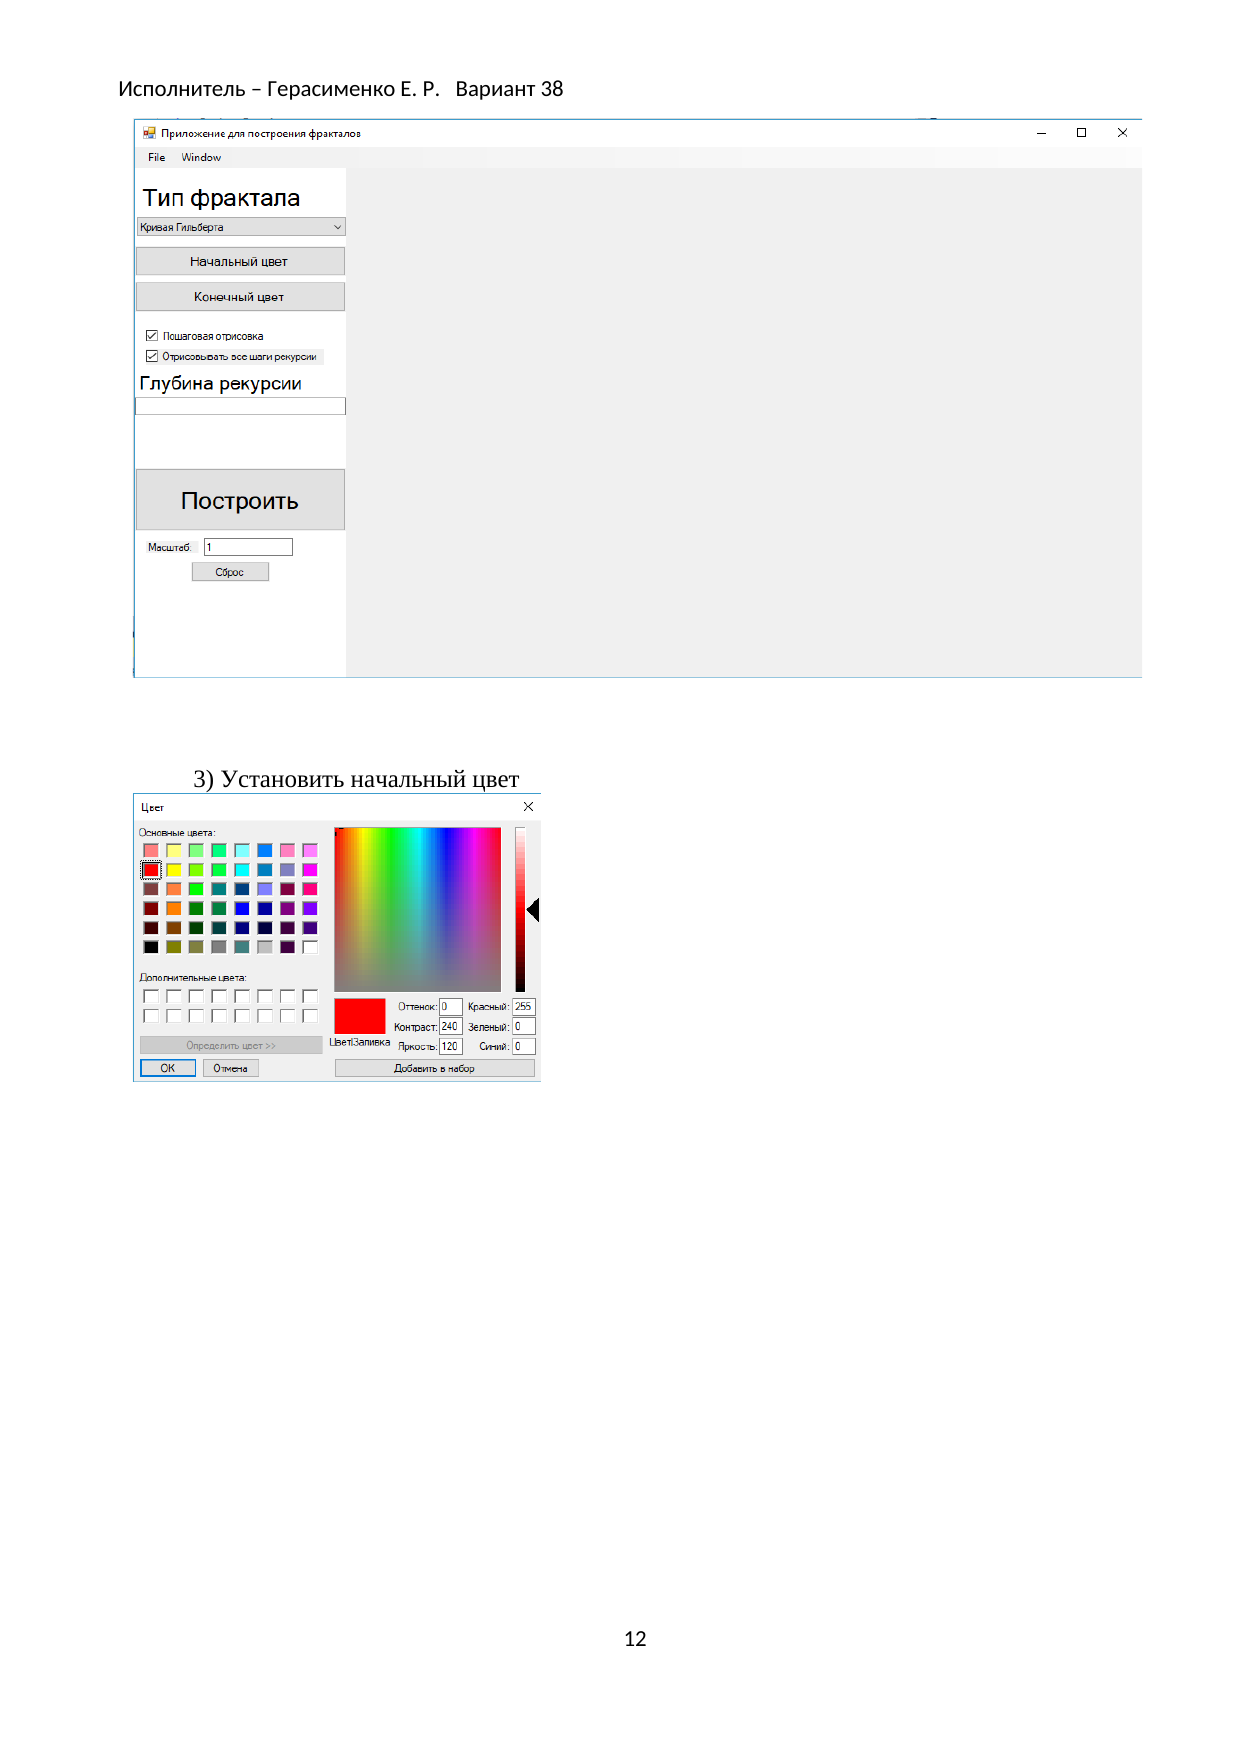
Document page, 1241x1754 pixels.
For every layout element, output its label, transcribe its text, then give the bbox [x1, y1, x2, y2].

picture [132, 793, 541, 1082]
picture [132, 118, 1143, 678]
list 3) Установить начальный цвет [193, 764, 1152, 793]
